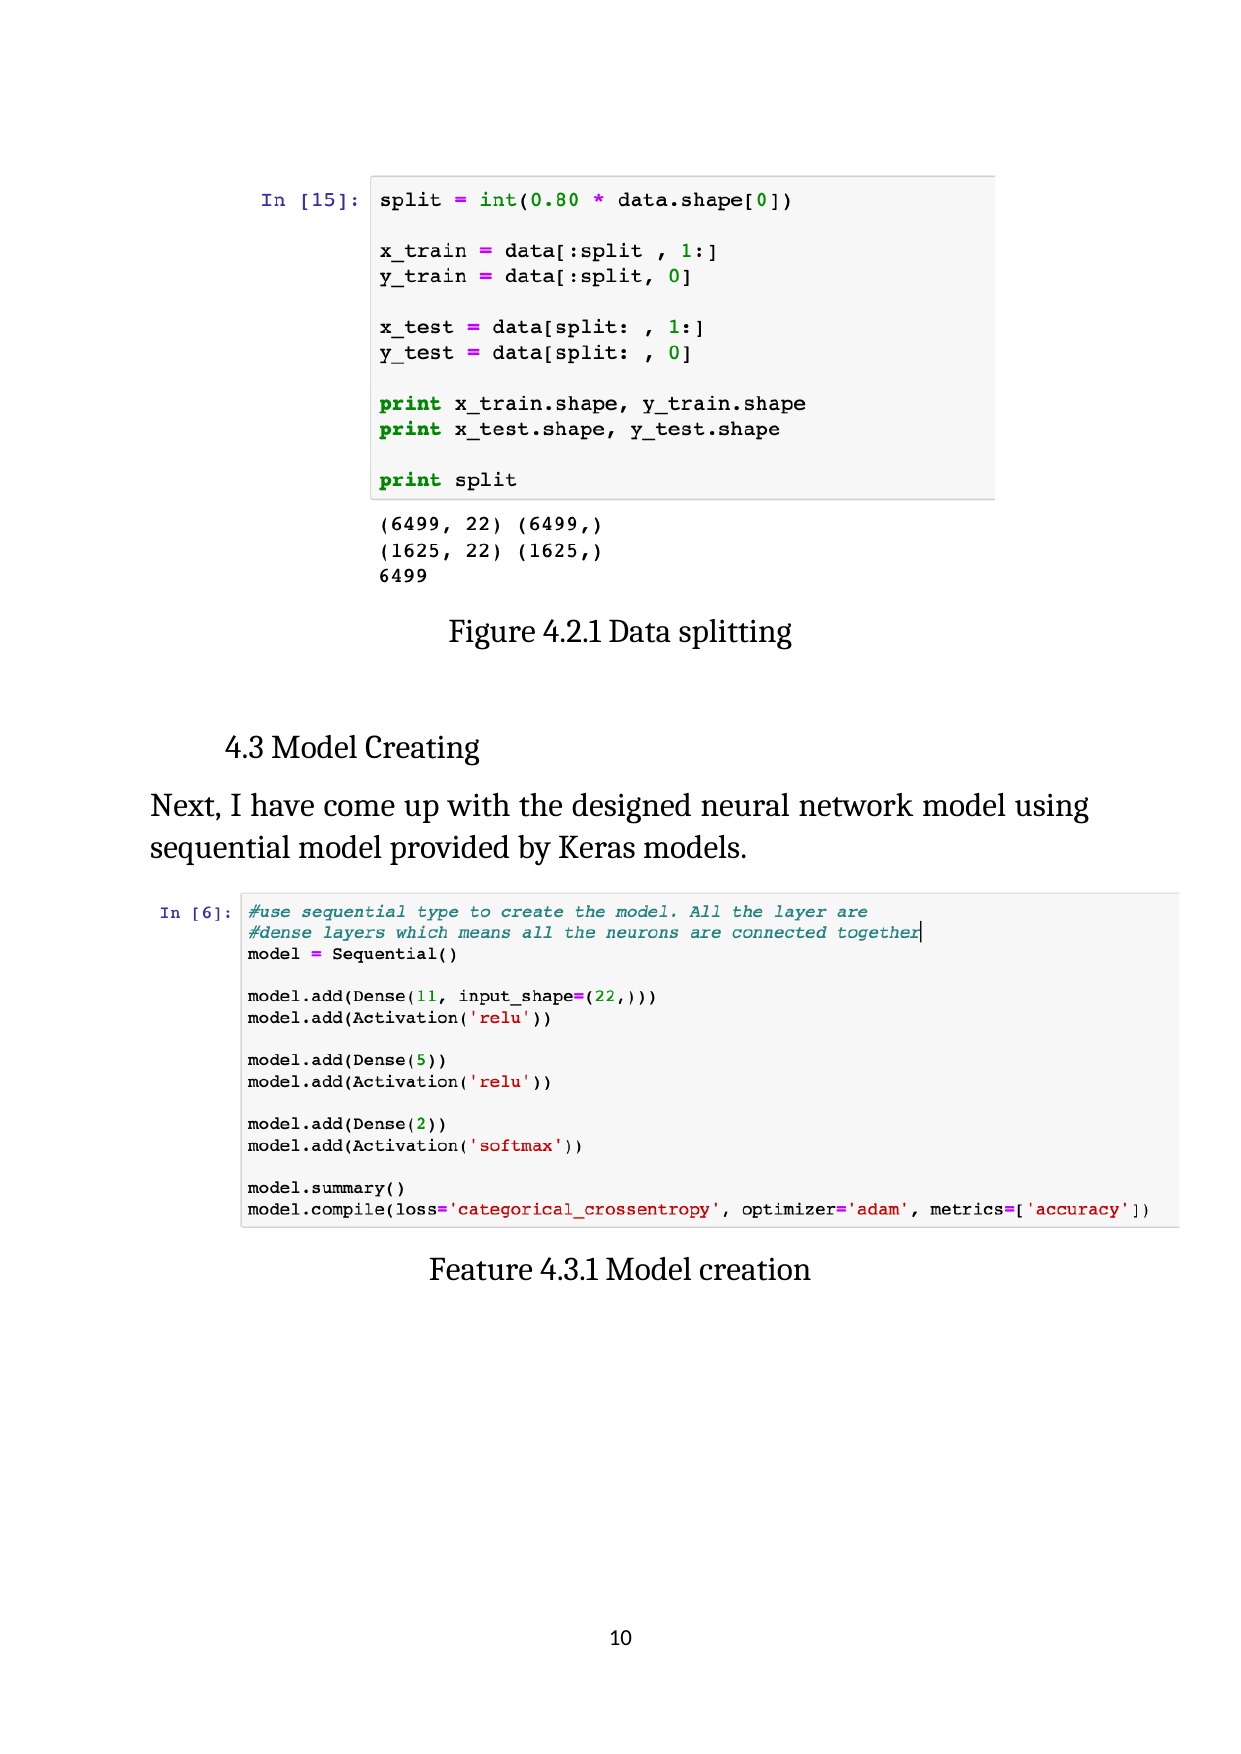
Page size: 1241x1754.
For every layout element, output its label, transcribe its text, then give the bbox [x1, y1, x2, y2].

text Feature 4.3.1 Model creation [150, 1250, 1090, 1288]
text Figure 4.2.1 Data splitting [150, 613, 1090, 651]
picture [150, 886, 1180, 1232]
text Next, I have come up with the designed neural network model using sequential model provided by Keras models. [150, 787, 1090, 866]
picture [245, 150, 995, 594]
text 4.3 Model Creating [150, 729, 1090, 767]
